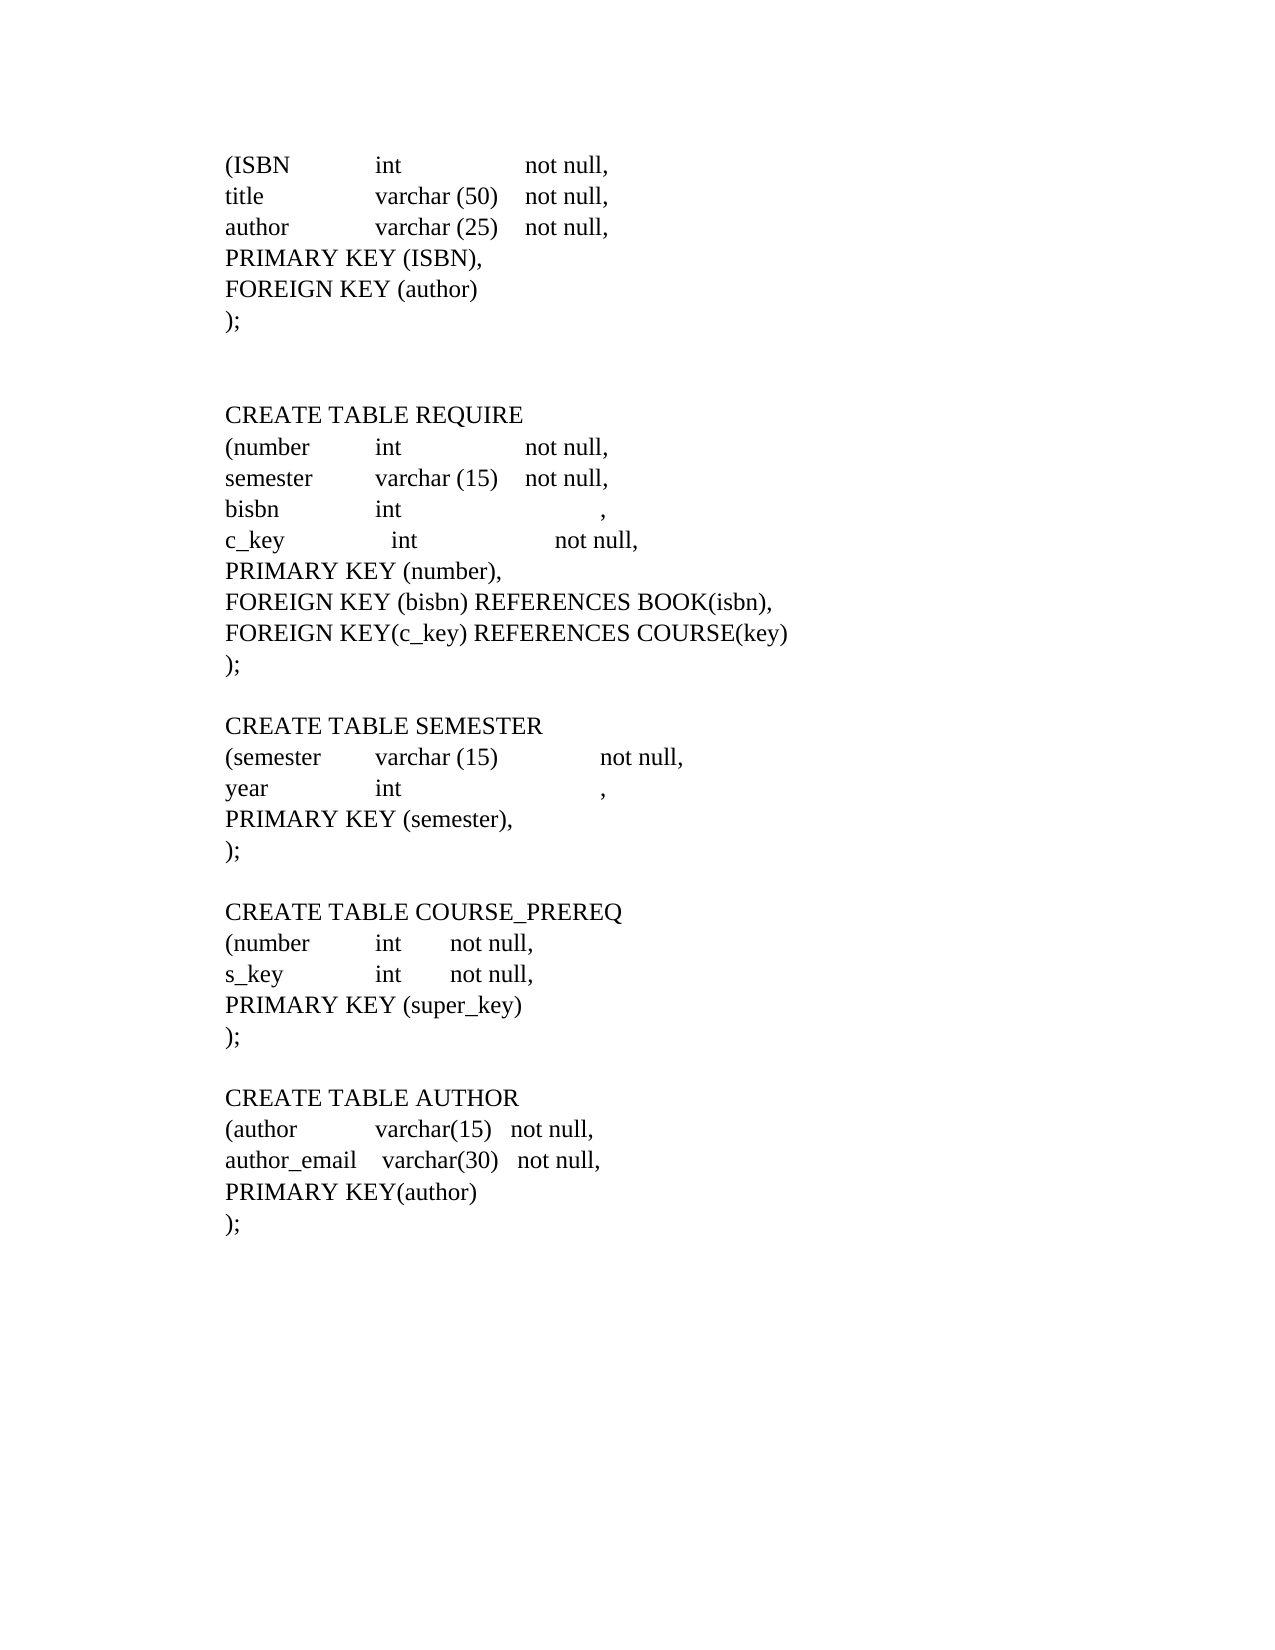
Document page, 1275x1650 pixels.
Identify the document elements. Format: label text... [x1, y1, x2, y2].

list (ISBN int not null, [225, 150, 1125, 179]
list author varchar (25) not null, [225, 212, 1125, 241]
list year int , [225, 773, 1125, 802]
list semester varchar (15) not null, [225, 463, 1125, 491]
list bisbn int , [225, 494, 1125, 522]
list CREATE TABLE REQUIRE [225, 401, 1125, 429]
list PRIMARY KEY (number), [225, 556, 1125, 584]
list FOREIGN KEY (author) [225, 274, 1125, 303]
list CREATE TABLE SEMESTER [225, 711, 1125, 740]
list PRIMARY KEY(author) [225, 1177, 1125, 1205]
list CREATE TABLE COURSE_PREREQ [225, 897, 1125, 926]
list CREATE TABLE AUTHOR [225, 1083, 1125, 1112]
list (semester varchar (15) not null, [225, 742, 1125, 771]
list ); [225, 1208, 1125, 1236]
list PRIMARY KEY (ISBN), [225, 243, 1125, 272]
list c_key int not null, [225, 525, 1125, 553]
list PRIMARY KEY (super_key) [225, 990, 1125, 1019]
list (number int not null, [225, 928, 1125, 957]
list s_key int not null, [225, 959, 1125, 988]
list PRIMARY KEY (semester), [225, 804, 1125, 833]
list FOREIGN KEY (bisbn) REFERENCES BOOK(isbn), [225, 587, 1125, 616]
list (number int not null, [225, 432, 1125, 460]
list ); [225, 1021, 1125, 1050]
list ); [225, 305, 1125, 334]
list ); [225, 649, 1125, 678]
list FOREIGN KEY(c_key) REFERENCES COURSE(key) [225, 618, 1125, 647]
list (author varchar(15) not null, [225, 1114, 1125, 1143]
list ); [225, 835, 1125, 864]
list title varchar (50) not null, [225, 181, 1125, 210]
list author_email varchar(30) not null, [225, 1146, 1125, 1174]
